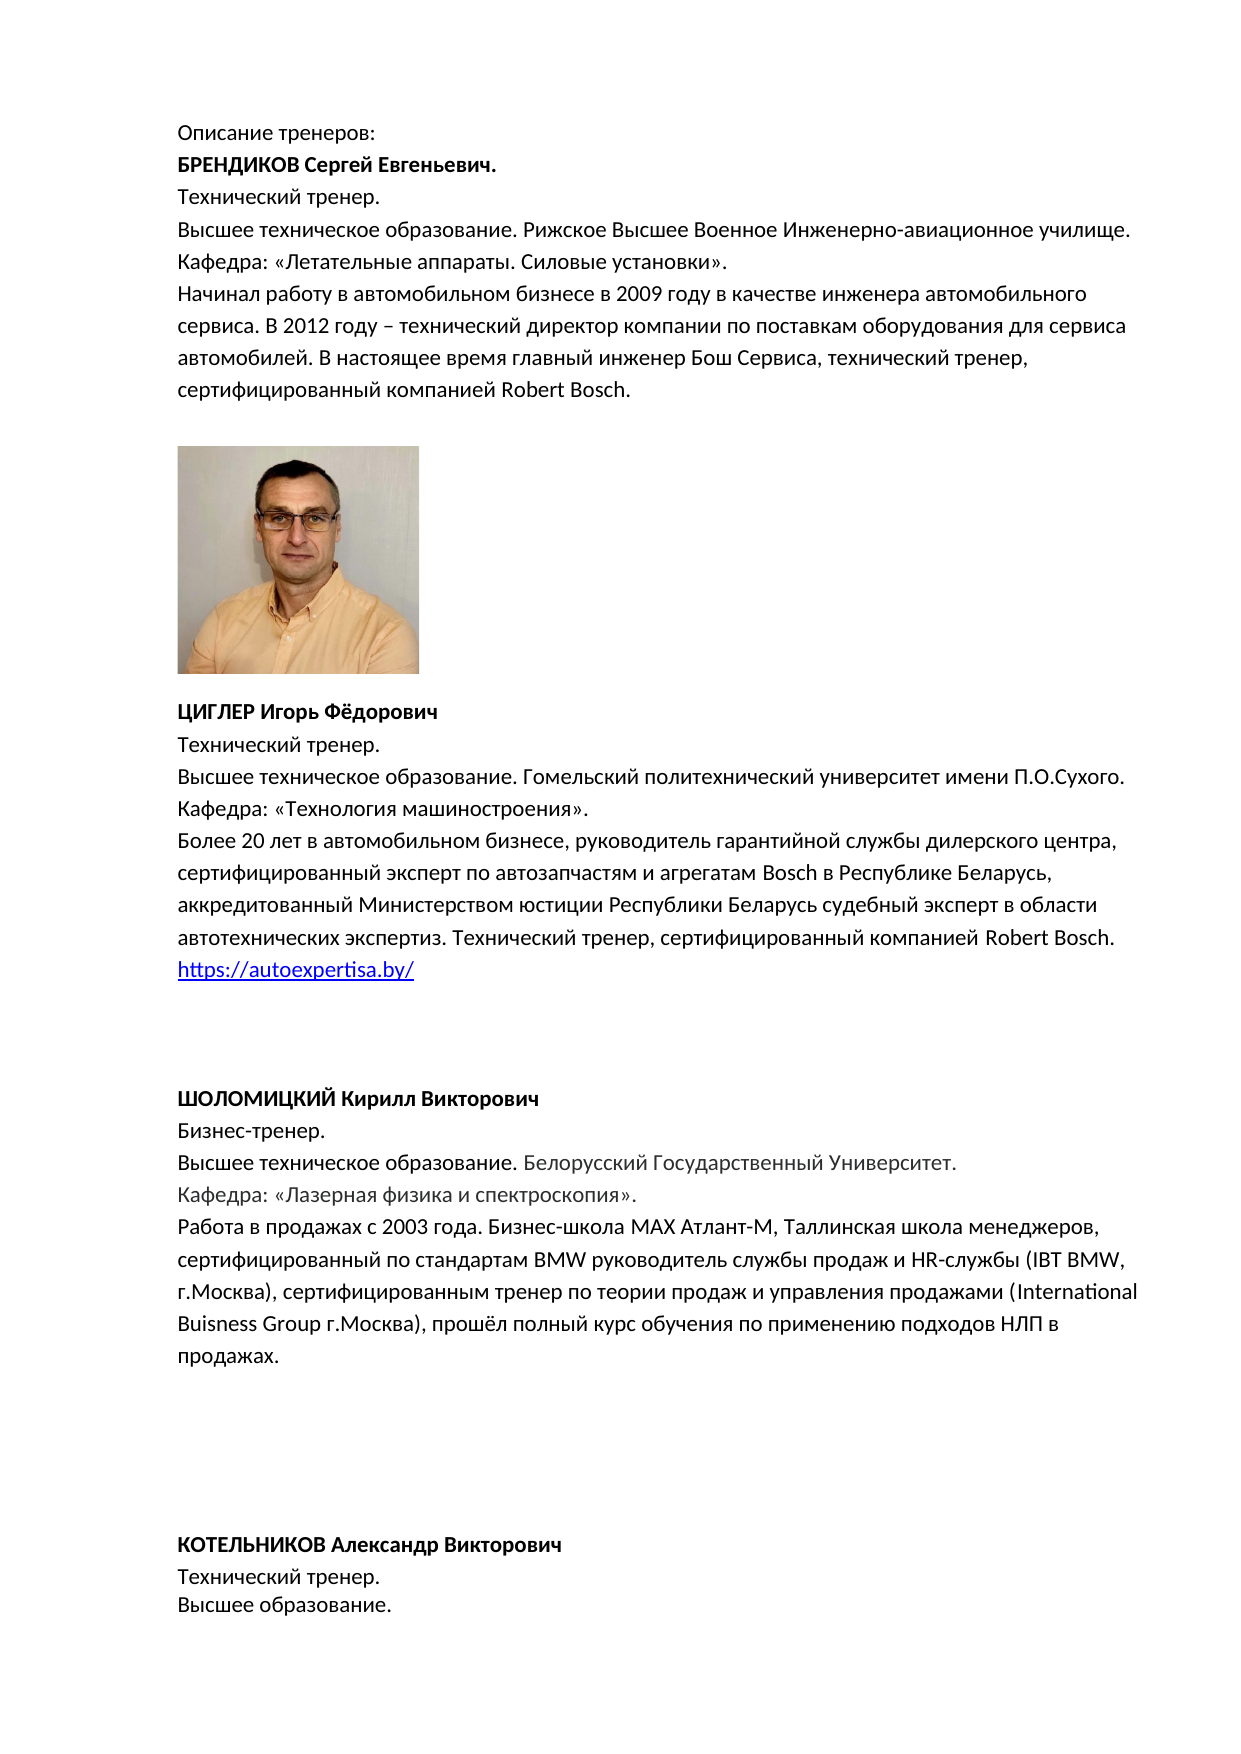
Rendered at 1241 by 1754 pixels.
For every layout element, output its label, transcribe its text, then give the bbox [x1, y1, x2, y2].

text Высшее образование. [177, 1590, 1152, 1618]
text Бизнес-тренер. [177, 1116, 1152, 1144]
text КОТЕЛЬНИКОВ Александр Викторович [177, 1530, 1152, 1558]
text Технический тренер. [177, 730, 1152, 758]
text Описание тренеров: [177, 118, 1152, 146]
text Более 20 лет в автомобильном бизнесе, руководитель гарантийной службы дилерского центра, сертифицированный эксперт по автозапчастям и агрегатам Bosch в Республике Беларусь, аккредитованный Министерством юстиции Республики Беларусь судебный эксперт в области автотехнических экспертиз. Технический тренер, сертифицированный компанией Robert Bosch. [177, 826, 1152, 951]
text БРЕНДИКОВ Сергей Евгеньевич. [177, 150, 1152, 178]
text Высшее техническое образование. Рижское Высшее Военное Инженерно-авиационное училище. Кафедра: «Летательные аппараты. Силовые установки». [177, 215, 1152, 275]
text Начинал работу в автомобильном бизнесе в 2009 году в качестве инженера автомобильного сервиса. В 2012 году – технический директор компании по поставкам оборудования для сервиса автомобилей. В настоящее время главный инженер Бош Сервиса, технический тренер, сертифицированный компанией Robert Bosch. [177, 279, 1152, 404]
text ЦИГЛЕР Игорь Фёдорович [177, 697, 1152, 726]
text https://autoexpertisa.by/ [177, 955, 1152, 983]
text ШОЛОМИЦКИЙ Кирилл Викторович [177, 1084, 1152, 1112]
picture [177, 446, 420, 674]
text Кафедра: «Лазерная физика и спектроскопия». [177, 1180, 1152, 1208]
text Работа в продажах с 2003 года. Бизнес-школа MAX Атлант-М, Таллинская школа менеджеров, сертифицированный по стандартам BMW руководитель службы продаж и HR-службы (IBT BMW, г.Москва), сертифицированным тренер по теории продаж и управления продажами (International Buisness Group г.Москва), прошёл полный курс обучения по применению подходов НЛП в продажах. [177, 1212, 1152, 1369]
text Технический тренер. [177, 1562, 1152, 1590]
text Высшее техническое образование. Белорусский Государственный Университет. [177, 1148, 1152, 1176]
text Технический тренер. [177, 182, 1152, 211]
text Высшее техническое образование. Гомельский политехнический университет имени П.О.Сухого. Кафедра: «Технология машиностроения». [177, 762, 1152, 822]
